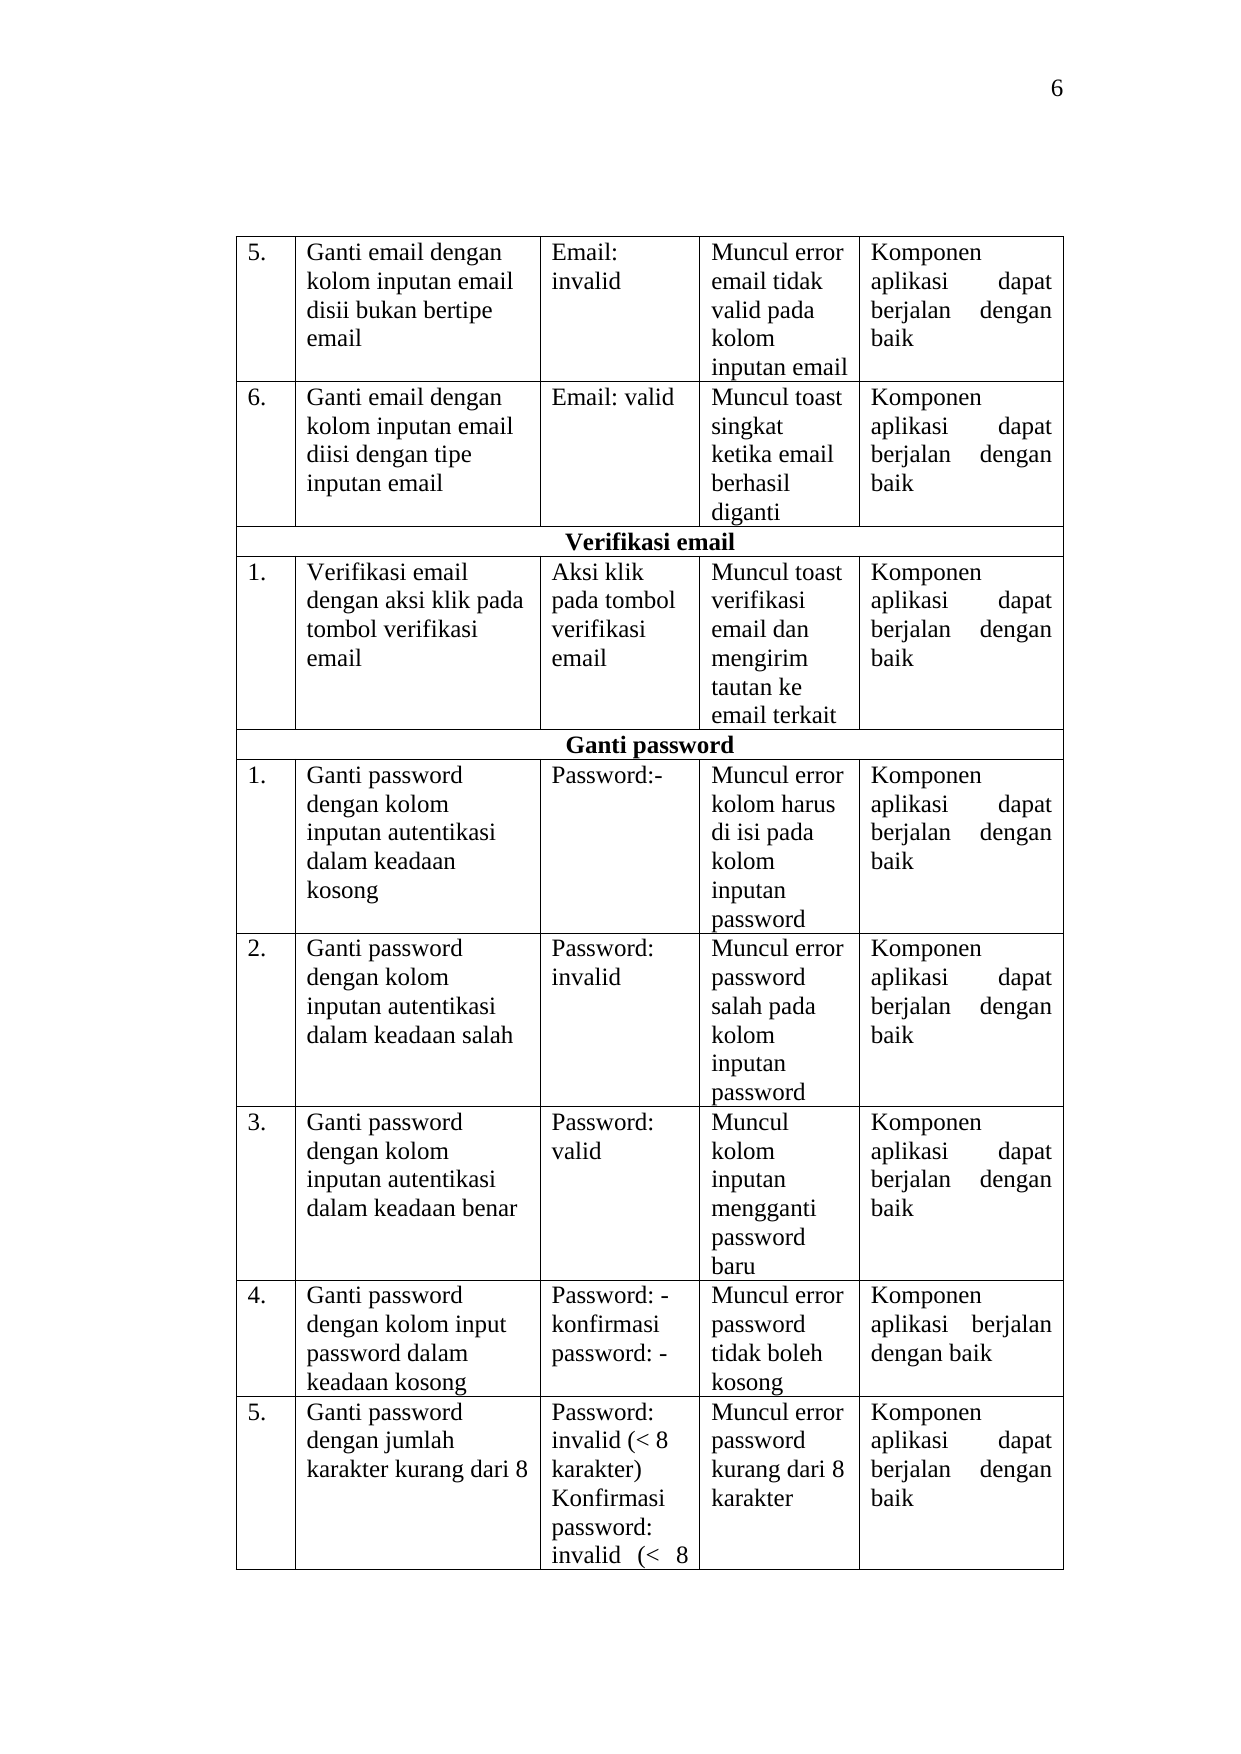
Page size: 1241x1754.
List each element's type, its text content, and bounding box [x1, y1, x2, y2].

table_cell Ganti password [237, 730, 1063, 759]
table_cell 5. [237, 1397, 295, 1569]
table_cell Aksi klik pada tombol verifikasi email [541, 557, 699, 729]
table_cell Verifikasi email [237, 527, 1063, 556]
table_cell Ganti password dengan kolom inputan autentikasi dalam keadaan salah [296, 934, 540, 1106]
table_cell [296, 1397, 540, 1569]
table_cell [541, 1397, 699, 1569]
table_cell Password: valid [541, 1107, 699, 1279]
table_cell Muncul toast verifikasi email dan mengirim tautan ke email terkait [700, 557, 859, 729]
table_cell 3. [237, 1107, 295, 1279]
table_cell Ganti password dengan kolom inputan autentikasi dalam keadaan benar [296, 1107, 540, 1279]
table_cell Komponen aplikasi dapat berjalan dengan baik [860, 557, 1063, 729]
table_cell 4. [237, 1281, 295, 1396]
table_cell Komponen aplikasi dapat berjalan dengan baik [860, 382, 1063, 526]
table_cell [860, 237, 1063, 381]
table_cell 1. [237, 760, 295, 932]
table_cell Komponen aplikasi berjalan dengan baik [860, 1281, 1063, 1396]
table_cell Password: invalid [541, 934, 699, 1106]
table_cell 6. [237, 382, 295, 526]
table_cell Komponen aplikasi dapat berjalan dengan baik [860, 1107, 1063, 1279]
table_cell Ganti password dengan kolom inputan autentikasi dalam keadaan kosong [296, 760, 540, 932]
table_cell 1. [237, 557, 295, 729]
table_cell Email: invalid [541, 237, 699, 381]
table_cell Ganti email dengan kolom inputan email disii bukan bertipe email [296, 237, 540, 381]
table_cell Muncul toast singkat ketika email berhasil diganti [700, 382, 859, 526]
table_cell 2. [237, 934, 295, 1106]
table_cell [860, 1397, 1063, 1569]
table_cell Muncul kolom inputan mengganti password baru [700, 1107, 859, 1279]
table_cell Komponen aplikasi dapat berjalan dengan baik [860, 760, 1063, 932]
table_cell Muncul error kolom harus di isi pada kolom inputan password [700, 760, 859, 932]
table_cell Password:- [541, 760, 699, 932]
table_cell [700, 1397, 859, 1569]
table_cell Komponen aplikasi dapat berjalan dengan baik [860, 934, 1063, 1106]
table_cell Email: valid [541, 382, 699, 526]
table_cell Ganti password dengan kolom input password dalam keadaan kosong [296, 1281, 540, 1396]
table_cell Verifikasi email dengan aksi klik pada tombol verifikasi email [296, 557, 540, 729]
table_cell Password: - konfirmasi password: - [541, 1281, 699, 1396]
table_cell Muncul error password tidak boleh kosong [700, 1281, 859, 1396]
table_cell Ganti email dengan kolom inputan email diisi dengan tipe inputan email [296, 382, 540, 526]
table_cell Muncul error password salah pada kolom inputan password [700, 934, 859, 1106]
table_cell Muncul error email tidak valid pada kolom inputan email [700, 237, 859, 381]
table_cell 5. [237, 237, 295, 381]
